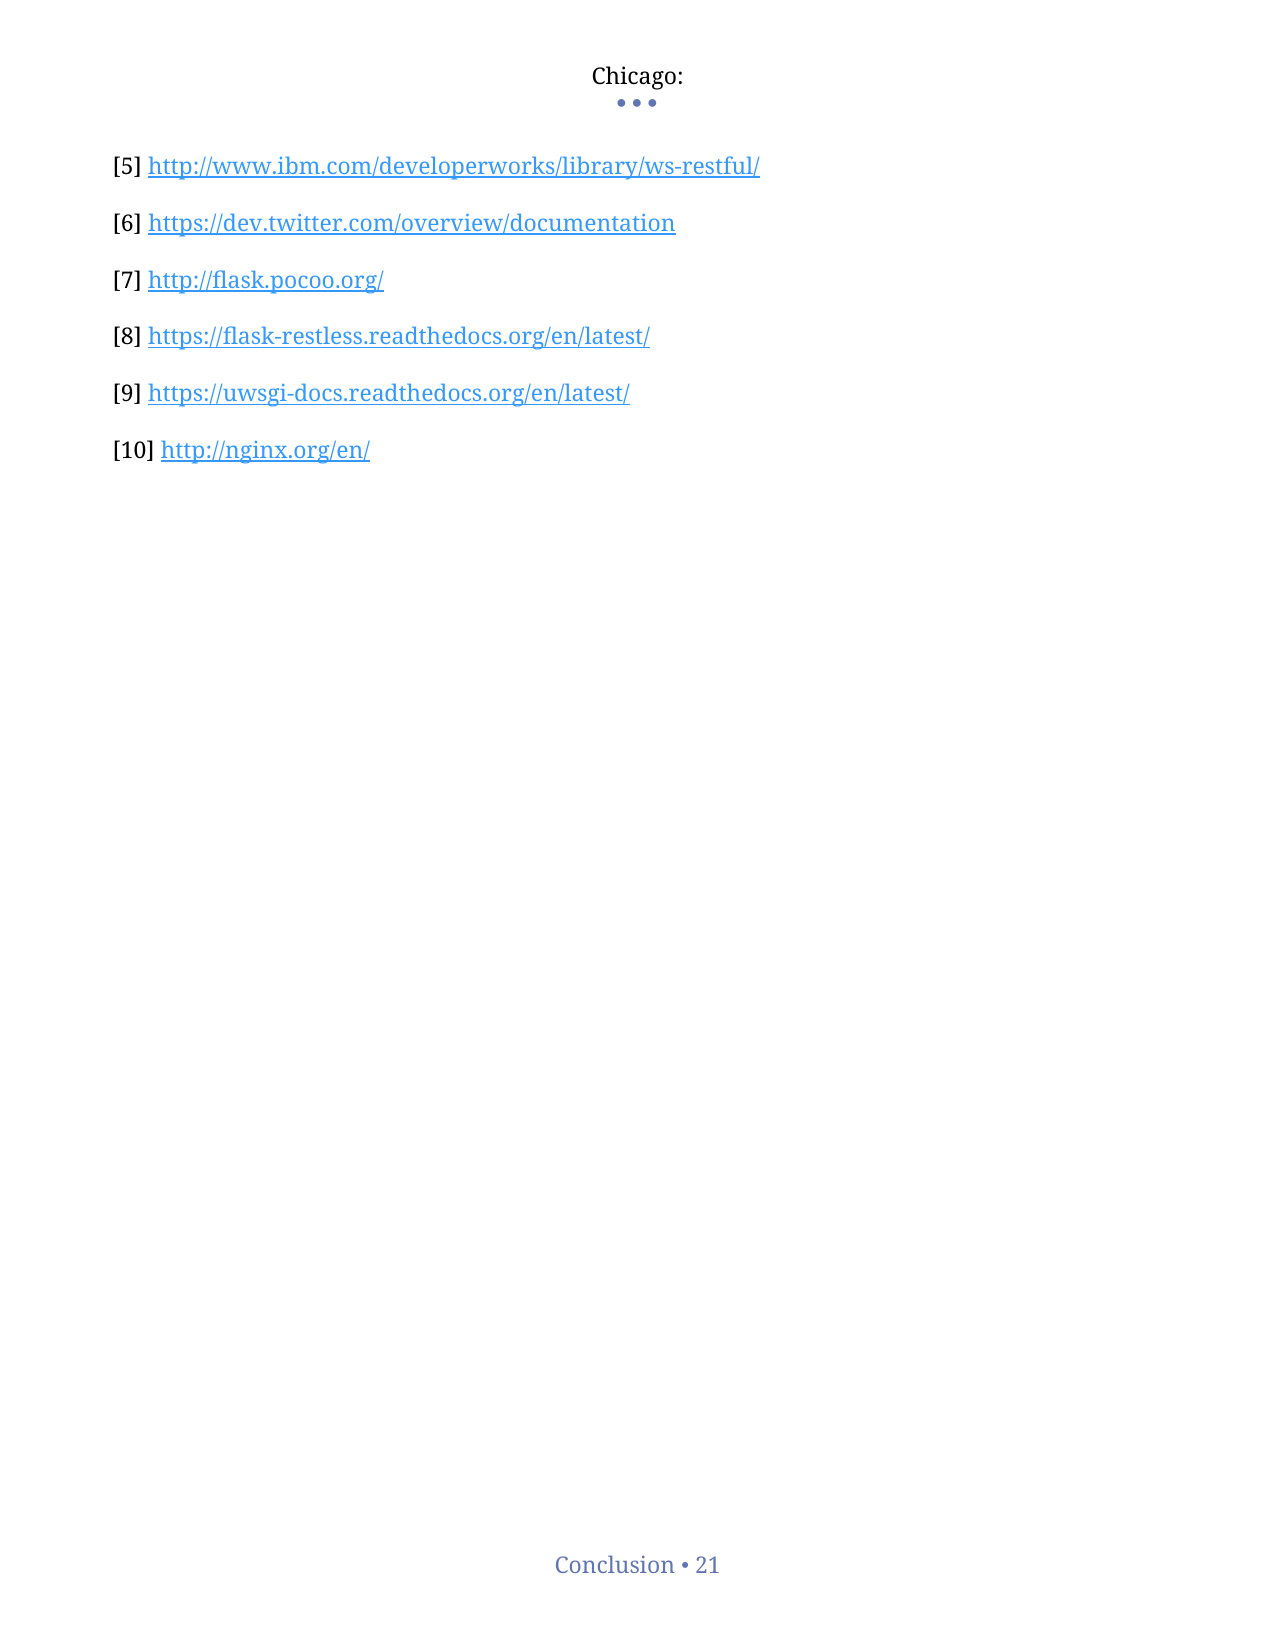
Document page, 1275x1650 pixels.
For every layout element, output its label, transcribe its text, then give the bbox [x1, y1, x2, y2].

text [7] http://flask.pocoo.org/ [112, 263, 1162, 295]
text [9] https://uwsgi-docs.readthedocs.org/en/latest/ [112, 377, 1162, 408]
text [5] http://www.ibm.com/developerworks/library/ws-restful/ [112, 150, 1162, 181]
text [8] https://flask-restless.readthedocs.org/en/latest/ [112, 320, 1162, 352]
text [10] http://nginx.org/en/ [112, 434, 1162, 465]
text [6] https://dev.twitter.com/overview/documentation [112, 207, 1162, 238]
